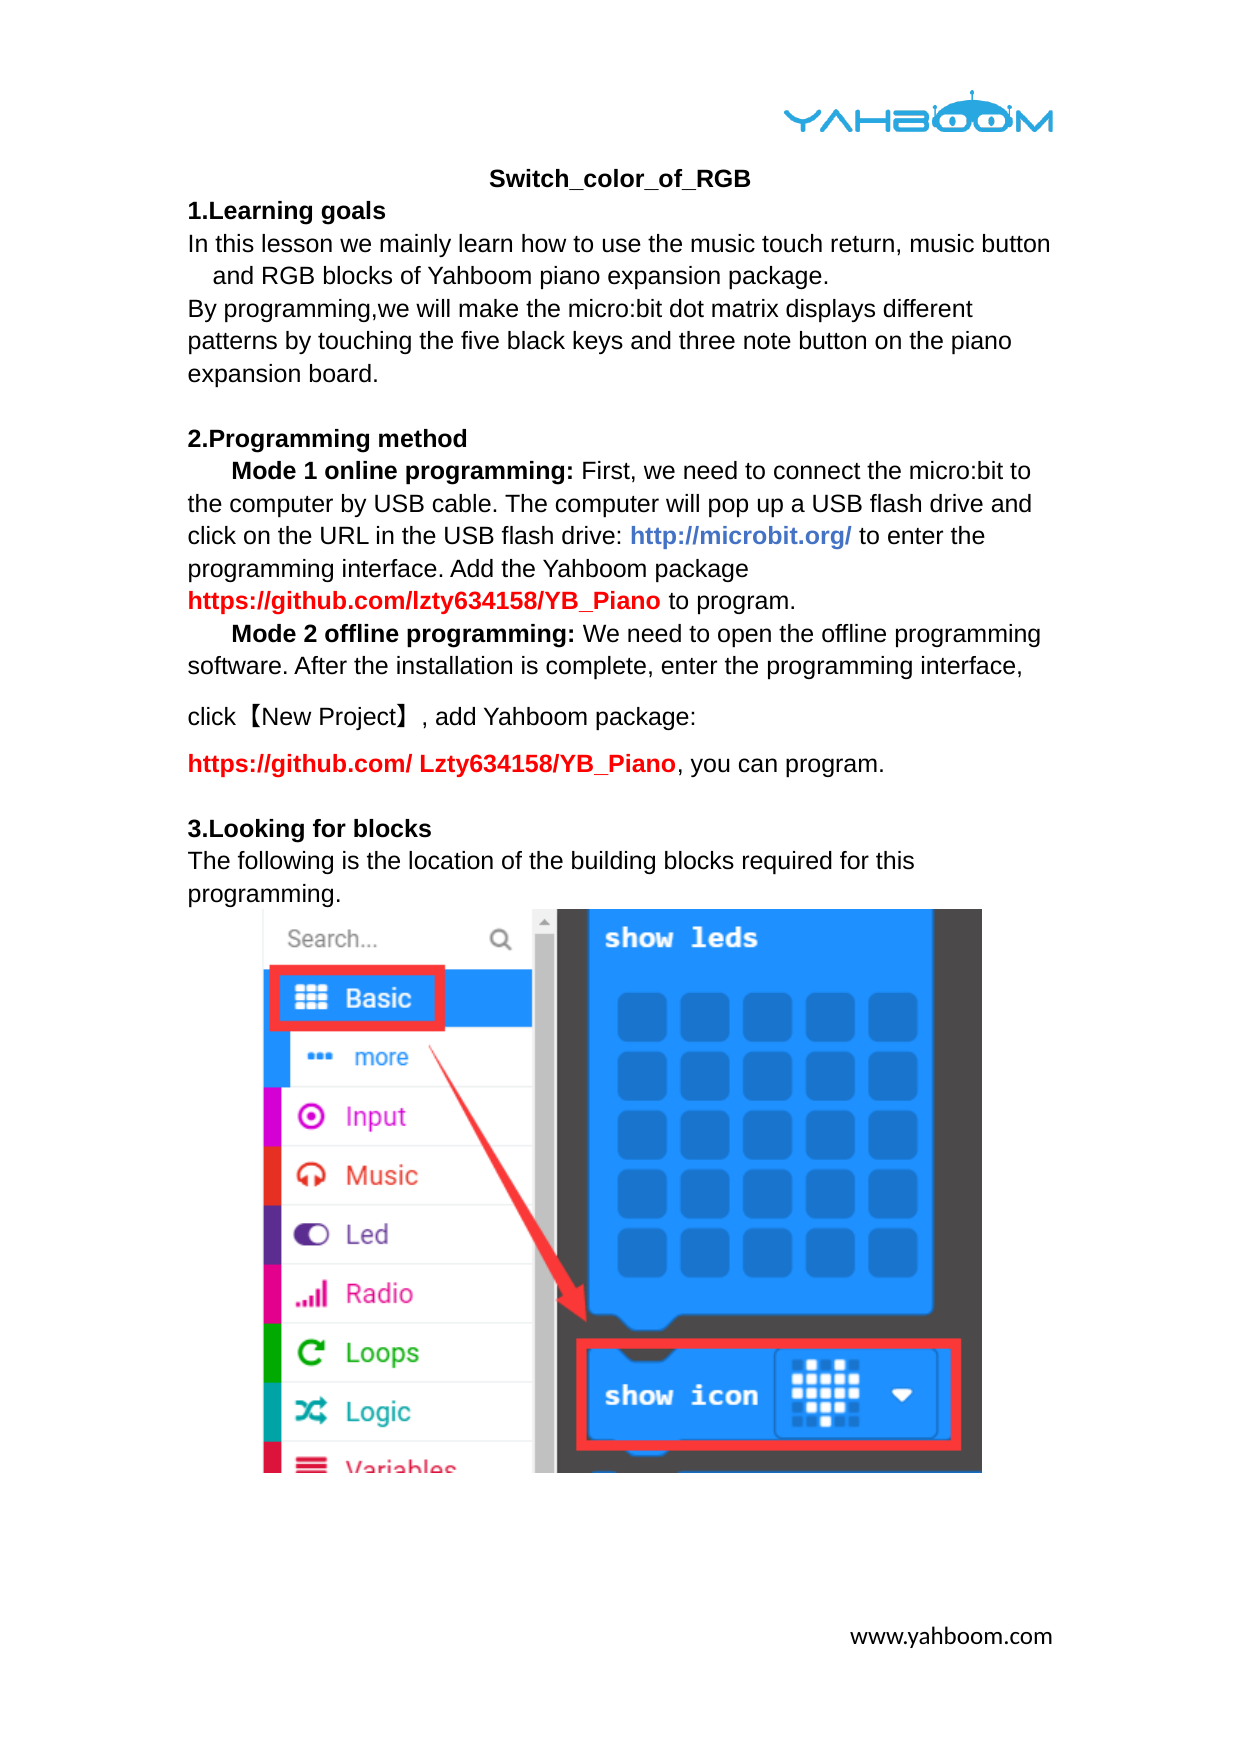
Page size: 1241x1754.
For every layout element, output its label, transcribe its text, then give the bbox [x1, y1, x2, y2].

picture [784, 90, 1053, 132]
list Switch_color_of_RGB [187, 162, 1053, 194]
picture [258, 909, 982, 1473]
list 1.Learning goals [187, 194, 1053, 227]
list Mode 1 online programming: First, we need to connect the micro:bit to the computer by USB cable. The computer will pop up a USB flash drive and click on the URL in the USB flash drive: http://microbit.org/ to enter the programming interface. Add the Yahboom package https://github.com/lzty634158/YB_Piano to program. [187, 454, 1053, 617]
list By programming,we will make the micro:bit dot matrix displays different patterns by touching the five black keys and three note button on the piano expansion board. [187, 292, 1053, 389]
list Mode 2 offline programming: We need to open the offline programming software. After the installation is complete, enter the programming interface, click【New Project】, add Yahboom package: [187, 617, 1053, 747]
list 2.Programming method [187, 422, 1053, 454]
text The following is the location of the building blocks required for this programming. [187, 844, 1053, 909]
list 3.Looking for blocks [187, 812, 1053, 844]
list In this lesson we mainly learn how to use the music touch return, music button and RGB blocks of Yahboom piano expansion package. [187, 227, 1053, 292]
list https://github.com/ Lzty634158/YB_Piano, you can program. [187, 747, 1053, 779]
